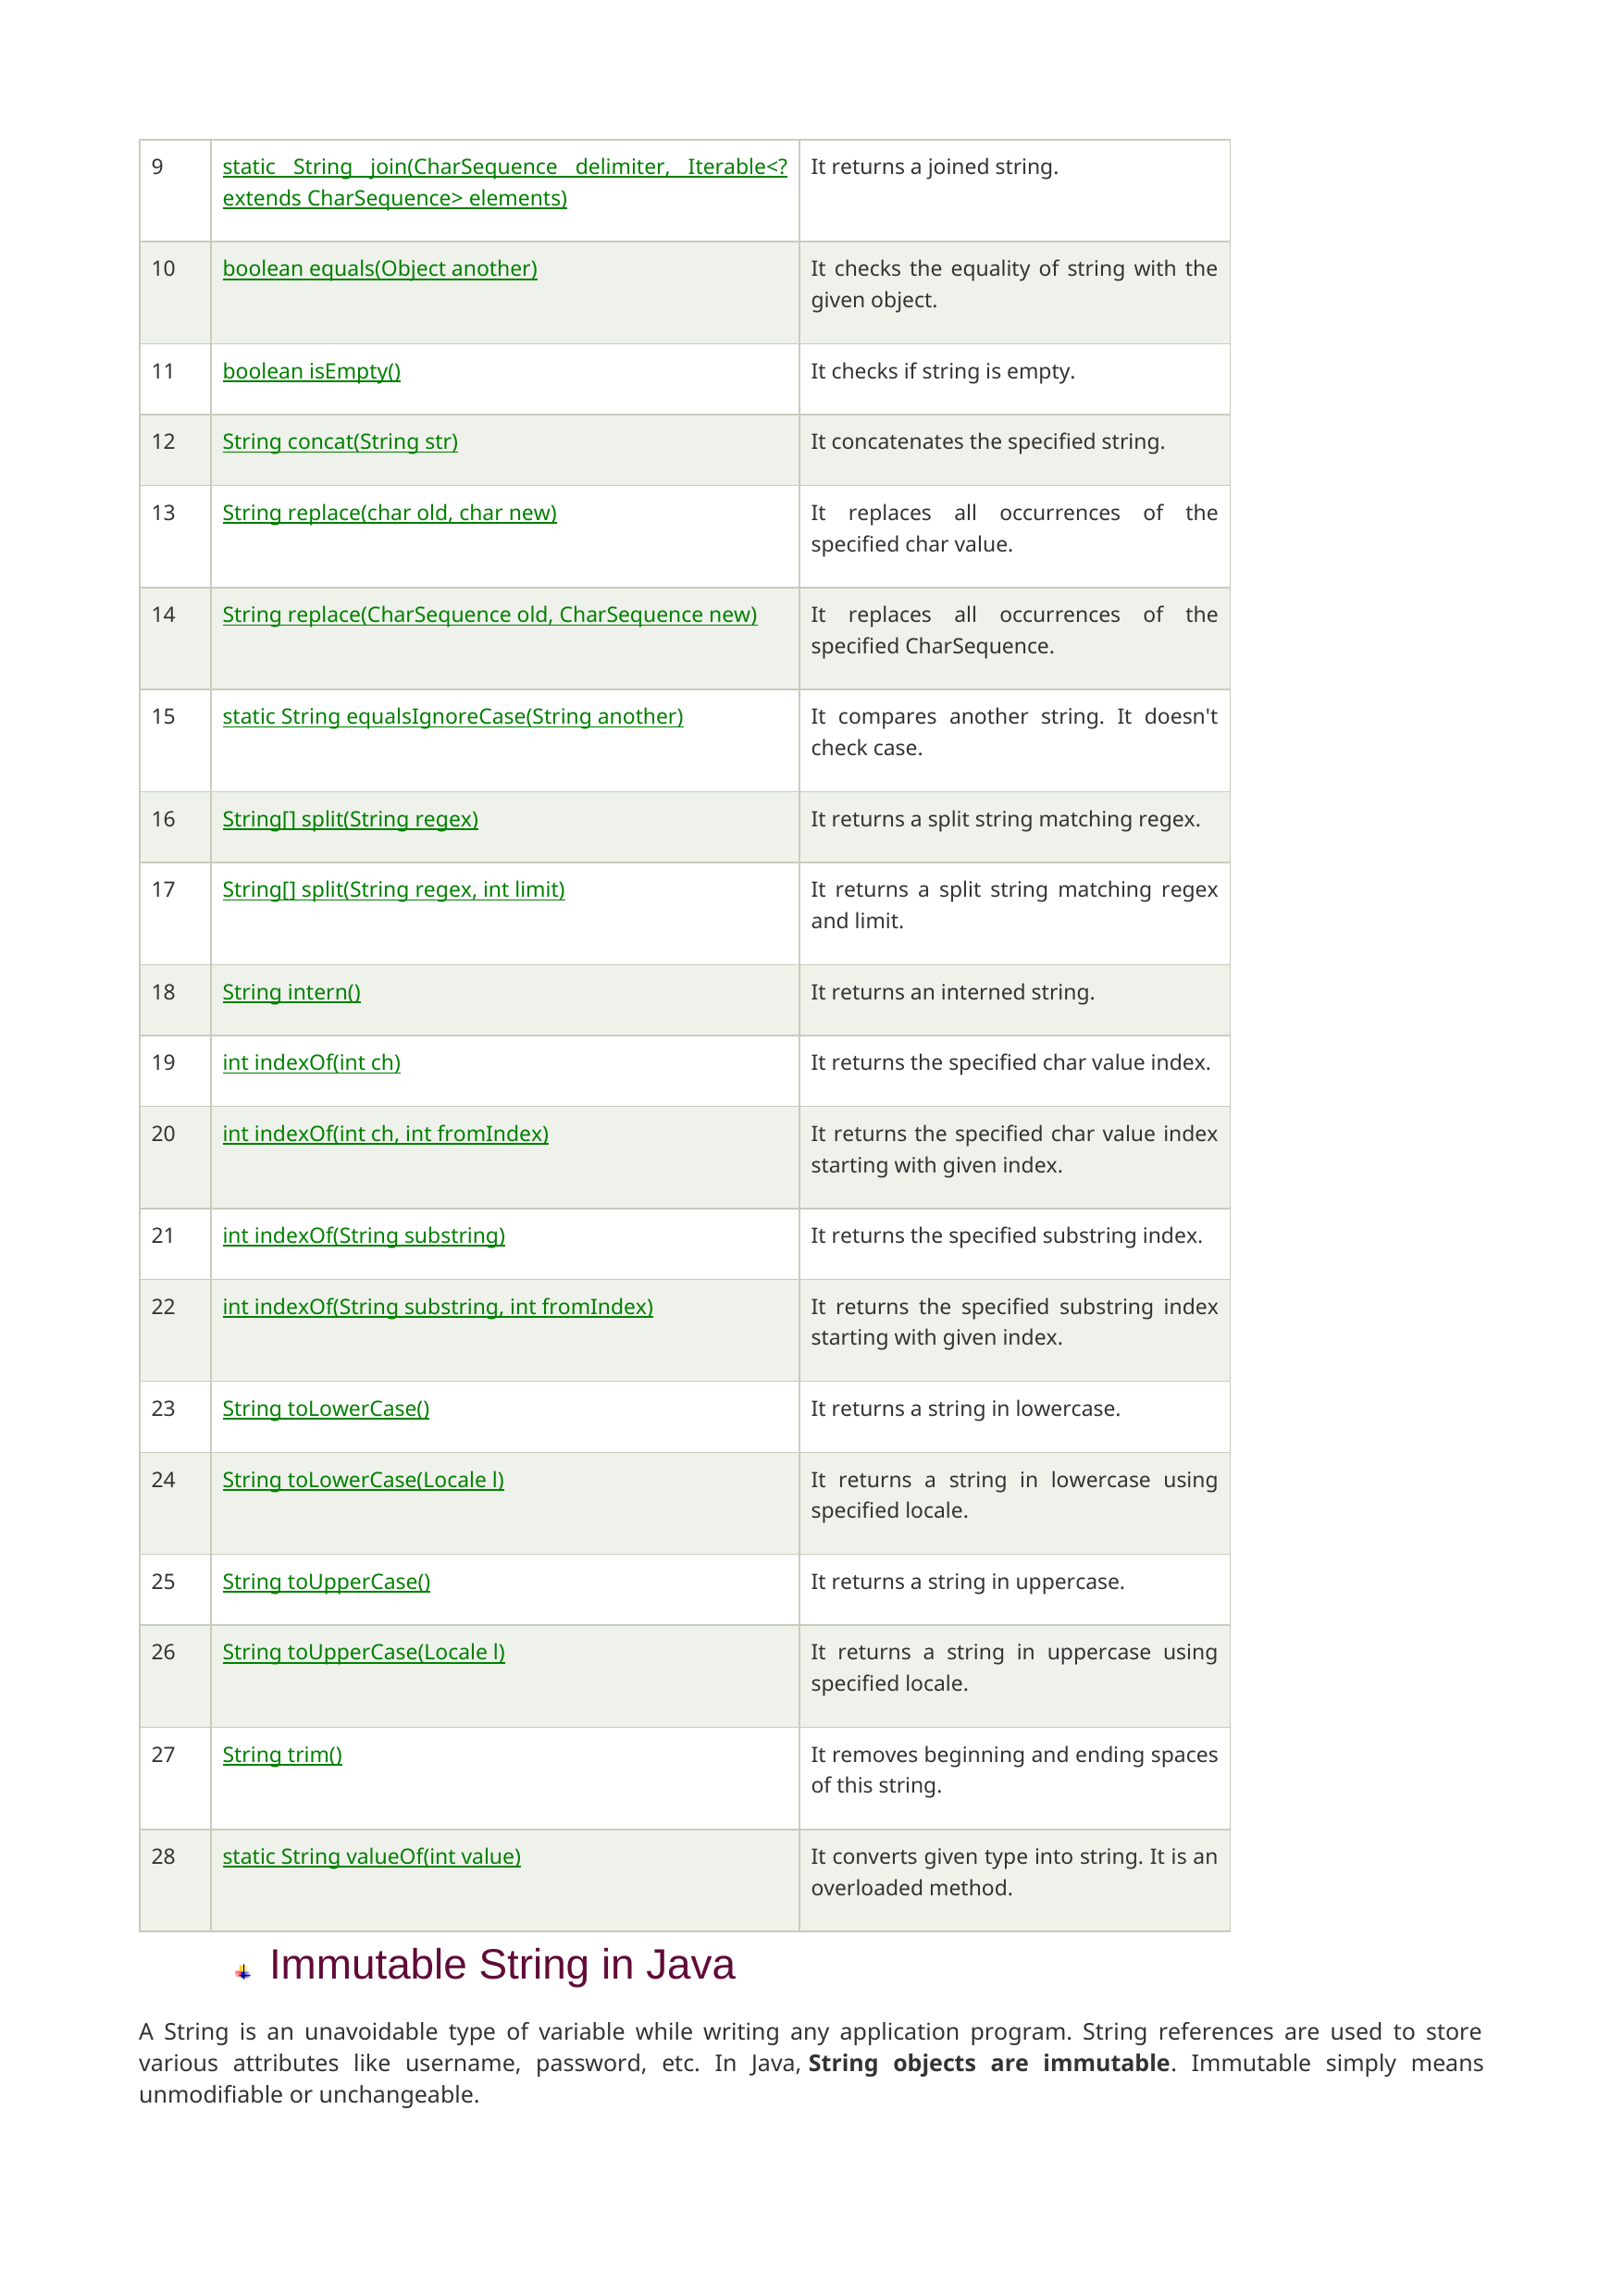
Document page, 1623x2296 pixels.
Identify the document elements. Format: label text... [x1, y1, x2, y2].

table_cell It returns an interned string. [800, 965, 1230, 1035]
table_cell 28 [141, 1831, 210, 1930]
table_cell String[] split(String regex) [212, 792, 799, 862]
table_cell 25 [141, 1555, 210, 1624]
table_cell 21 [141, 1210, 210, 1279]
picture [235, 1963, 251, 1980]
table_cell It returns the specified char value index. [800, 1036, 1230, 1106]
table_cell 17 [141, 863, 210, 964]
table_cell 27 [141, 1728, 210, 1829]
table_cell 23 [141, 1382, 210, 1451]
table_cell static String valueOf(int value) [212, 1831, 799, 1930]
table_cell 26 [141, 1626, 210, 1727]
table_cell It returns the specified substring index starting with given index. [800, 1280, 1230, 1381]
table_cell It returns a string in lowercase. [800, 1382, 1230, 1451]
table_cell 18 [141, 965, 210, 1035]
table_cell 24 [141, 1453, 210, 1554]
table_cell It replaces all occurrences of the specified char value. [800, 486, 1230, 587]
table_cell It returns a string in uppercase. [800, 1555, 1230, 1624]
table_cell 10 [141, 242, 210, 343]
table_cell It concatenates the specified string. [800, 416, 1230, 485]
table_cell static String join(CharSequence delimiter, Iterable<? extends CharSequence> elements) [212, 141, 799, 241]
table_cell static String equalsIgnoreCase(String another) [212, 690, 799, 791]
table_cell It returns the specified substring index. [800, 1210, 1230, 1279]
table_cell String toLowerCase(Locale l) [212, 1453, 799, 1554]
table_cell String toLowerCase() [212, 1382, 799, 1451]
table_cell 13 [141, 486, 210, 587]
table_cell It checks the equality of string with the given object. [800, 242, 1230, 343]
subtitle Immutable String in Java [234, 1940, 1484, 1988]
table_cell String toUpperCase(Locale l) [212, 1626, 799, 1727]
table_cell int indexOf(int ch) [212, 1036, 799, 1106]
table_cell It converts given type into string. It is an overloaded method. [800, 1831, 1230, 1930]
table_cell It returns the specified char value index starting with given index. [800, 1107, 1230, 1208]
table_cell String concat(String str) [212, 416, 799, 485]
table_cell 15 [141, 690, 210, 791]
table_cell String[] split(String regex, int limit) [212, 863, 799, 964]
table_cell It removes beginning and ending spaces of this string. [800, 1728, 1230, 1829]
table_cell int indexOf(String substring) [212, 1210, 799, 1279]
table_cell 12 [141, 416, 210, 485]
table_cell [800, 141, 1230, 241]
table_cell String toUpperCase() [212, 1555, 799, 1624]
table_cell boolean equals(Object another) [212, 242, 799, 343]
table_cell 14 [141, 589, 210, 689]
table_cell 11 [141, 344, 210, 414]
table_cell It returns a string in uppercase using specified locale. [800, 1626, 1230, 1727]
table_cell String replace(char old, char new) [212, 486, 799, 587]
table_cell int indexOf(String substring, int fromIndex) [212, 1280, 799, 1381]
table_cell boolean isEmpty() [212, 344, 799, 414]
table_cell It compares another string. It doesn't check case. [800, 690, 1230, 791]
table_cell int indexOf(int ch, int fromIndex) [212, 1107, 799, 1208]
table_cell String intern() [212, 965, 799, 1035]
table_cell 22 [141, 1280, 210, 1381]
table_cell 20 [141, 1107, 210, 1208]
table_cell String trim() [212, 1728, 799, 1829]
table_cell It returns a split string matching regex. [800, 792, 1230, 862]
table_cell It returns a string in lowercase using specified locale. [800, 1453, 1230, 1554]
table_cell It checks if string is empty. [800, 344, 1230, 414]
table_cell It replaces all occurrences of the specified CharSequence. [800, 589, 1230, 689]
text A String is an unavoidable type of variable while writing any application program. String references are used to store various attributes like username, password, etc. In Java, String objects are immutable. Immutable simply means unmodifiable or unchangeable. [139, 2015, 1484, 2110]
table_cell 9 [141, 141, 210, 241]
table_cell It returns a split string matching regex and limit. [800, 863, 1230, 964]
table_cell String replace(CharSequence old, CharSequence new) [212, 589, 799, 689]
table_cell 19 [141, 1036, 210, 1106]
table_cell 16 [141, 792, 210, 862]
